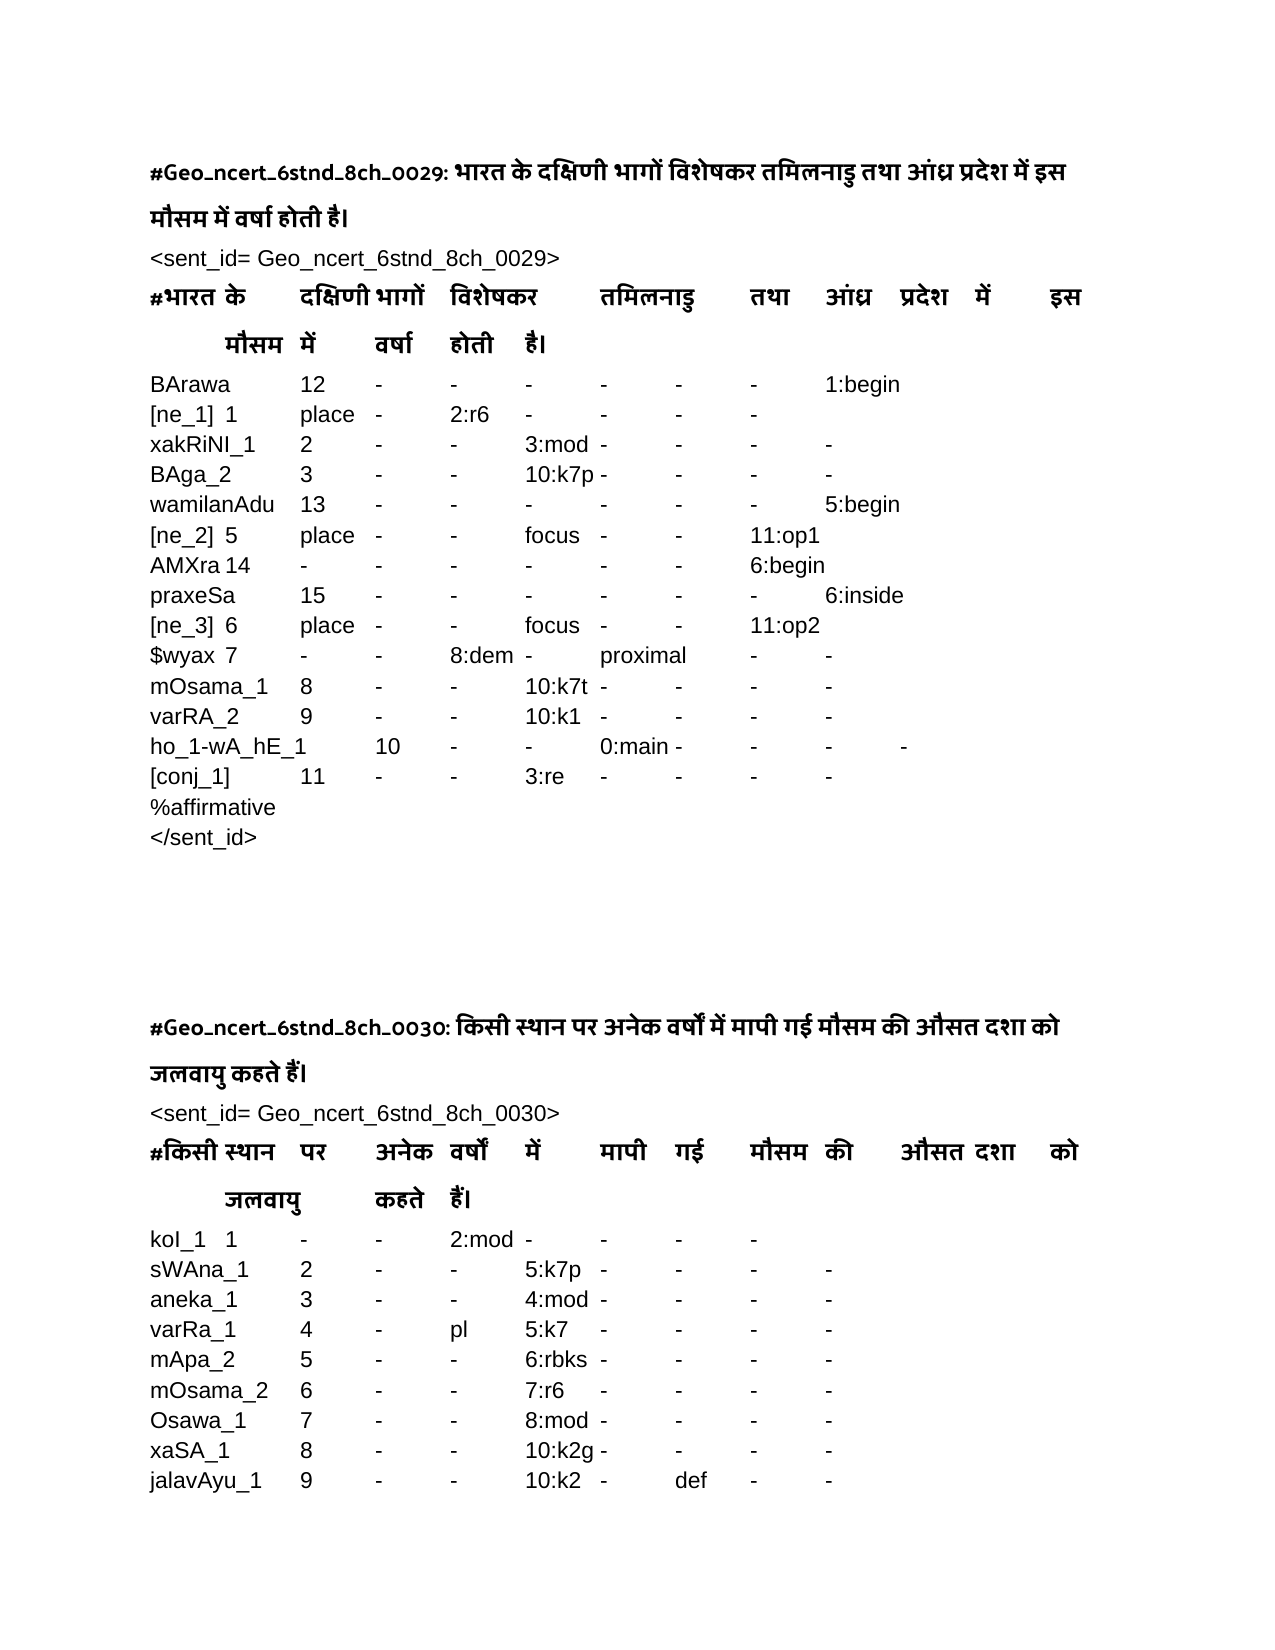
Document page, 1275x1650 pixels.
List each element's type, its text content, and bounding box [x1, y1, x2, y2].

text BArawa 12 - - - - - - 1:begin [150, 371, 1125, 397]
text [conj_1] 11 - - 3:re - - - - [150, 763, 1125, 790]
text xakRiNI_1 2 - - 3:mod - - - - [150, 431, 1125, 457]
text Osawa_1 7 - - 8:mod - - - - [150, 1407, 1125, 1433]
text ho_1-wA_hE_1 10 - - 0:main - - - - [150, 733, 1125, 759]
text #Geo_ncert_6stnd_8ch_0030: किसी स्थान पर अनेक वर्षों में मापी गई मौसम की औसत दशा को जलवायु कहते हैं। [150, 1005, 1125, 1094]
text sWAna_1 2 - - 5:k7p - - - - [150, 1256, 1125, 1282]
text BAga_2 3 - - 10:k7p - - - - [150, 461, 1125, 488]
text <sent_id= Geo_ncert_6stnd_8ch_0030> [150, 1100, 1125, 1127]
text %affirmative [150, 793, 1125, 820]
text [ne_2] 5 place - - focus - - 11:op1 [150, 522, 1125, 548]
text $wyax 7 - - 8:dem - proximal - - [150, 642, 1125, 669]
text <sent_id= Geo_ncert_6stnd_8ch_0029> [150, 245, 1125, 272]
text #भारत के दक्षिणी भागों विशेषकर तमिलनाडु तथा आंध्र प्रदेश में इस मौसम में वर्षा होती है। [150, 275, 1125, 364]
text [ne_3] 6 place - - focus - - 11:op2 [150, 612, 1125, 639]
text jalavAyu_1 9 - - 10:k2 - def - - [150, 1467, 1125, 1494]
text wamilanAdu 13 - - - - - - 5:begin [150, 491, 1125, 518]
text mApa_2 5 - - 6:rbks - - - - [150, 1346, 1125, 1373]
text varRA_2 9 - - 10:k1 - - - - [150, 703, 1125, 729]
text xaSA_1 8 - - 10:k2g - - - - [150, 1437, 1125, 1463]
text AMXra 14 - - - - - - 6:begin [150, 552, 1125, 578]
text varRa_1 4 - pl 5:k7 - - - - [150, 1316, 1125, 1343]
text [ne_1] 1 place - 2:r6 - - - - [150, 401, 1125, 427]
text </sent_id> [150, 824, 1125, 850]
text #किसी स्थान पर अनेक वर्षों में मापी गई मौसम की औसत दशा को जलवायु कहते हैं। [150, 1130, 1125, 1219]
text mOsama_2 6 - - 7:r6 - - - - [150, 1377, 1125, 1403]
text koI_1 1 - - 2:mod - - - - [150, 1226, 1125, 1252]
text aneka_1 3 - - 4:mod - - - - [150, 1286, 1125, 1312]
text praxeSa 15 - - - - - - 6:inside [150, 582, 1125, 608]
text #Geo_ncert_6stnd_8ch_0029: भारत के दक्षिणी भागों विशेषकर तमिलनाडु तथा आंध्र प्रदेश में इस मौसम में वर्षा होती है। [150, 150, 1125, 239]
text mOsama_1 8 - - 10:k7t - - - - [150, 673, 1125, 699]
